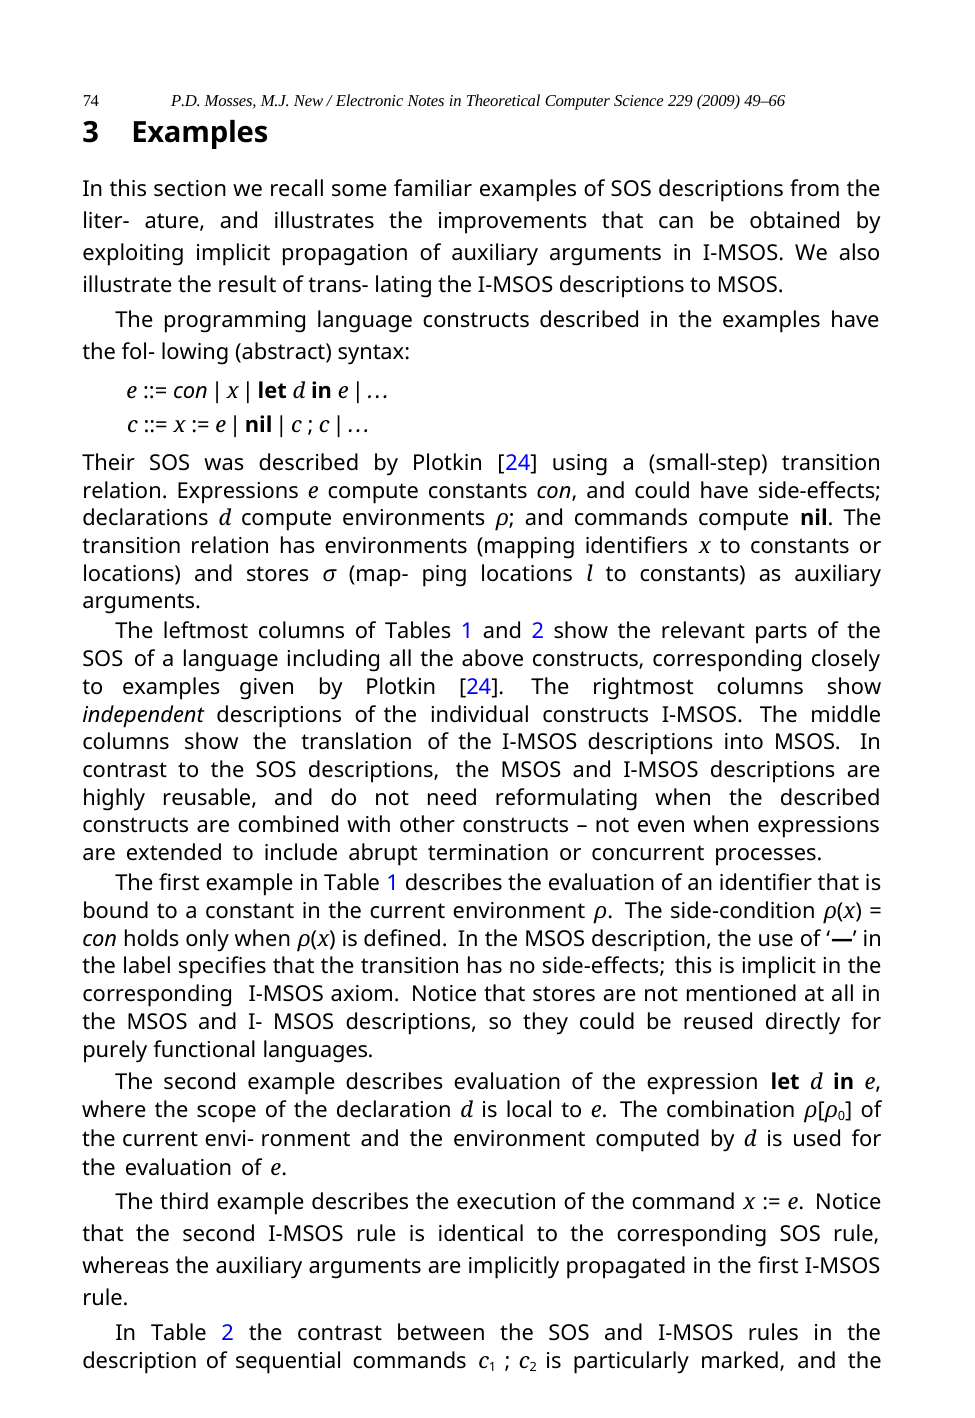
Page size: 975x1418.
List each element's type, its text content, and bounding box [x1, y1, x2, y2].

text The programming language constructs described in the examples have the fol- lowing (abstract) syntax: [82, 304, 881, 366]
text The second example describes evaluation of the expression let d in e, where the scope of the declaration d is local to e. The combination ρ[ρ0] of the current envi- ronment and the environment computed by d is used for the evaluation of e. [82, 1067, 881, 1181]
subtitle Examples [82, 111, 904, 151]
text In this section we recall some familiar examples of SOS descriptions from the liter- ature, and illustrates the improvements that can be obtained by exploiting implicit propagation of auxiliary arguments in I-MSOS. We also illustrate the result of trans- lating the I-MSOS descriptions to MSOS. [82, 173, 881, 299]
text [82, 1317, 882, 1375]
text The third example describes the execution of the command x := e. Notice that the second I-MSOS rule is identical to the corresponding SOS rule, whereas the auxiliary arguments are implicitly propagated in the first I-MSOS rule. [82, 1186, 881, 1312]
text The first example in Table 1 describes the evaluation of an identifier that is bound to a constant in the current environment ρ. The side-condition ρ(x) = con holds only when ρ(x) is defined. In the MSOS description, the use of ‘—’ in the label specifies that the transition has no side-effects; this is implicit in the corresponding I-MSOS axiom. Notice that stores are not mentioned at all in the MSOS and I- MSOS descriptions, so they could be reused directly for purely functional languages. [82, 869, 882, 1063]
text e ::= con | x | let d in e | ... c ::= x := e | nil | c ; c | ... [126, 375, 389, 439]
text Their SOS was described by Plotkin [24] using a (small-step) transition relation. Expressions e compute constants con, and could have side-effects; declarations d compute environments ρ; and commands compute nil. The transition relation has environments (mapping identifiers x to constants or locations) and stores σ (map- ping locations l to constants) as auxiliary arguments. [82, 448, 881, 614]
text The leftmost columns of Tables 1 and 2 show the relevant parts of the SOS of a language including all the above constructs, corresponding closely to examples given by Plotkin [24]. The rightmost columns show independent descriptions of the individual constructs I-MSOS. The middle columns show the translation of the I-MSOS descriptions into MSOS. In contrast to the SOS descriptions, the MSOS and I-MSOS descriptions are highly reusable, and do not need reformulating when the described constructs are combined with other constructs – not even when expressions are extended to include abrupt termination or concurrent processes. [82, 617, 881, 866]
